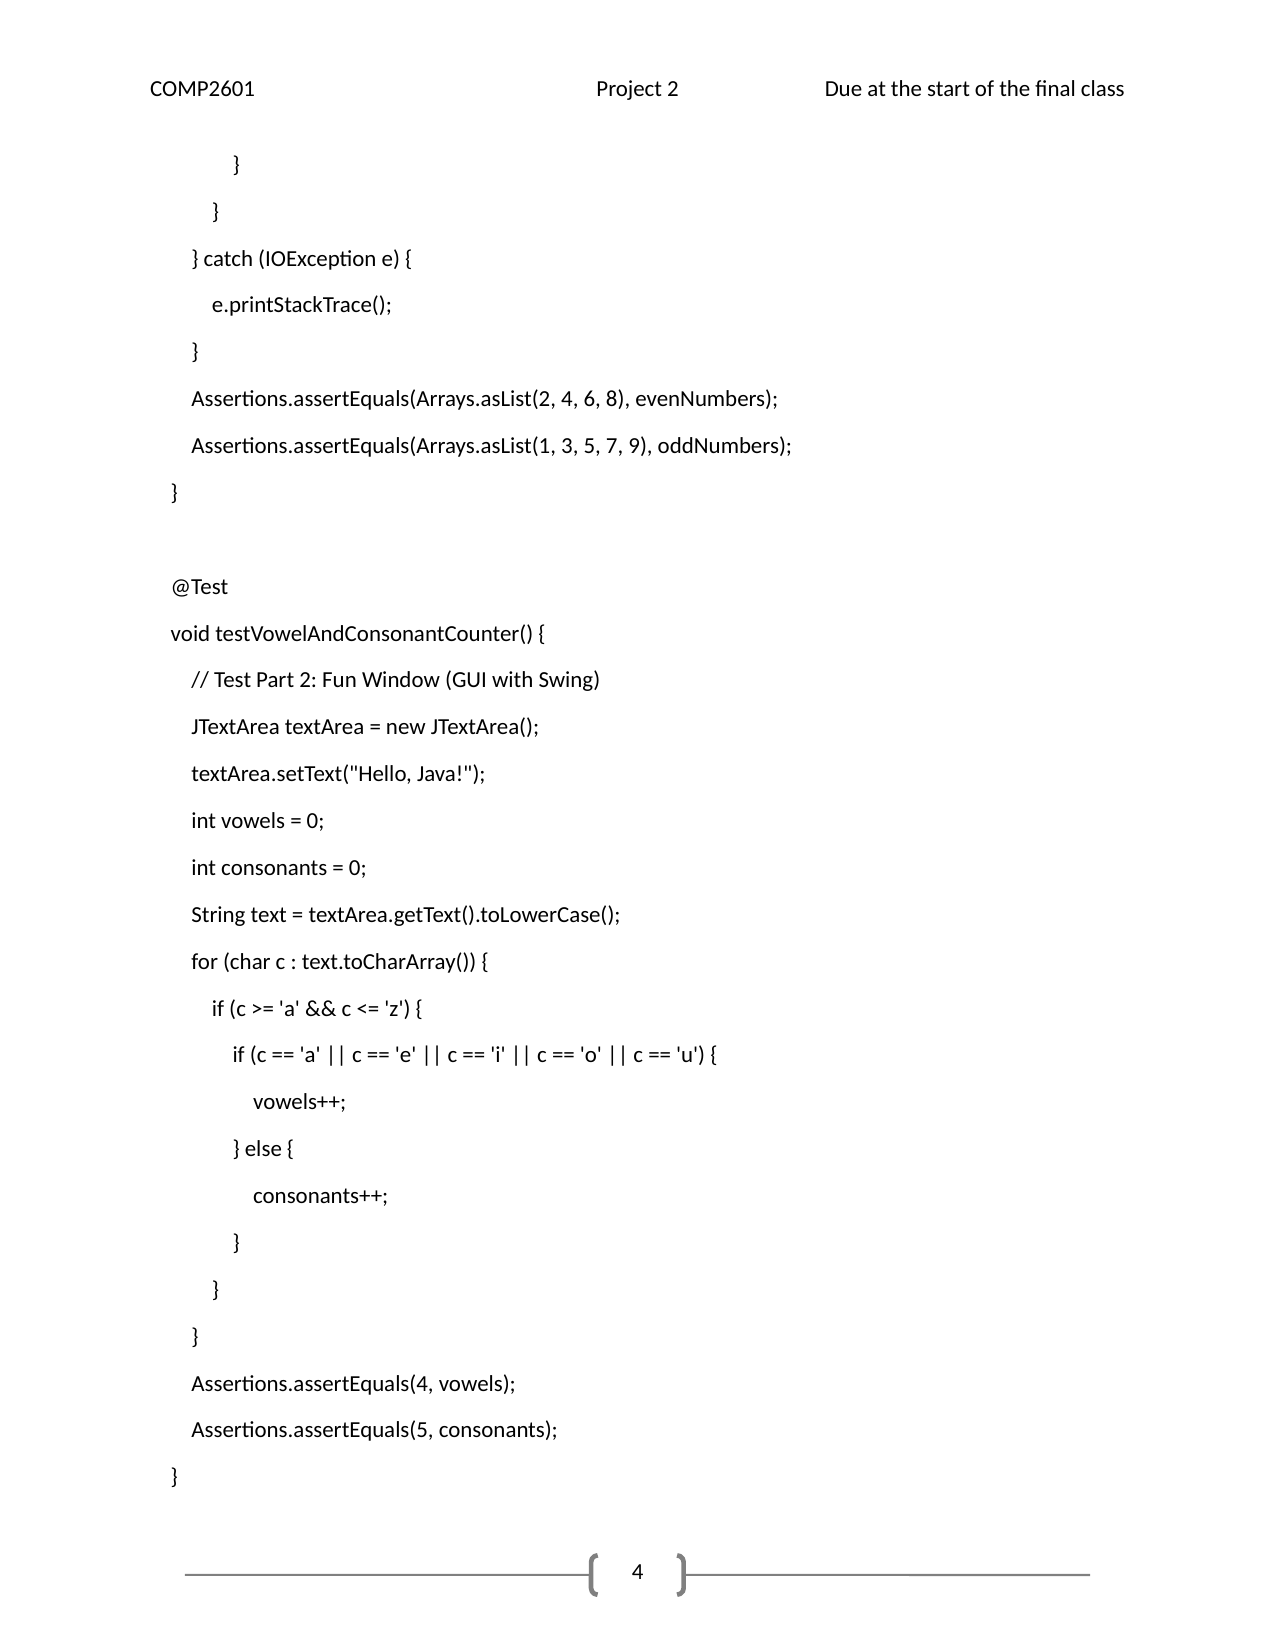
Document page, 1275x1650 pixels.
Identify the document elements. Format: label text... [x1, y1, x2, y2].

text } [150, 1228, 1125, 1256]
text if (c >= 'a' && c <= 'z') { [150, 994, 1125, 1022]
text } [150, 478, 1125, 506]
text vowels++; [150, 1087, 1125, 1116]
text String text = textArea.getText().toLowerCase(); [150, 900, 1125, 928]
text textArea.setText("Hello, Java!"); [150, 759, 1125, 787]
text } [150, 150, 1125, 178]
text } catch (IOException e) { [150, 244, 1125, 272]
text Assertions.assertEquals(5, consonants); [150, 1416, 1125, 1444]
text e.printStackTrace(); [150, 291, 1125, 319]
text Assertions.assertEquals(Arrays.asList(2, 4, 6, 8), evenNumbers); [150, 384, 1125, 412]
text // Test Part 2: Fun Window (GUI with Swing) [150, 666, 1125, 694]
text if (c == 'a' || c == 'e' || c == 'i' || c == 'o' || c == 'u') { [150, 1041, 1125, 1069]
text void testVowelAndConsonantCounter() { [150, 619, 1125, 647]
text @Test [150, 572, 1125, 600]
text int vowels = 0; [150, 806, 1125, 834]
text } [150, 1462, 1125, 1491]
text } [150, 197, 1125, 225]
text Assertions.assertEquals(Arrays.asList(1, 3, 5, 7, 9), oddNumbers); [150, 431, 1125, 459]
text consonants++; [150, 1181, 1125, 1209]
text } [150, 1275, 1125, 1303]
text for (char c : text.toCharArray()) { [150, 947, 1125, 975]
text } [150, 337, 1125, 366]
text Assertions.assertEquals(4, vowels); [150, 1369, 1125, 1397]
text } [150, 1322, 1125, 1350]
text int consonants = 0; [150, 853, 1125, 881]
text JTextArea textArea = new JTextArea(); [150, 712, 1125, 741]
text } else { [150, 1134, 1125, 1162]
